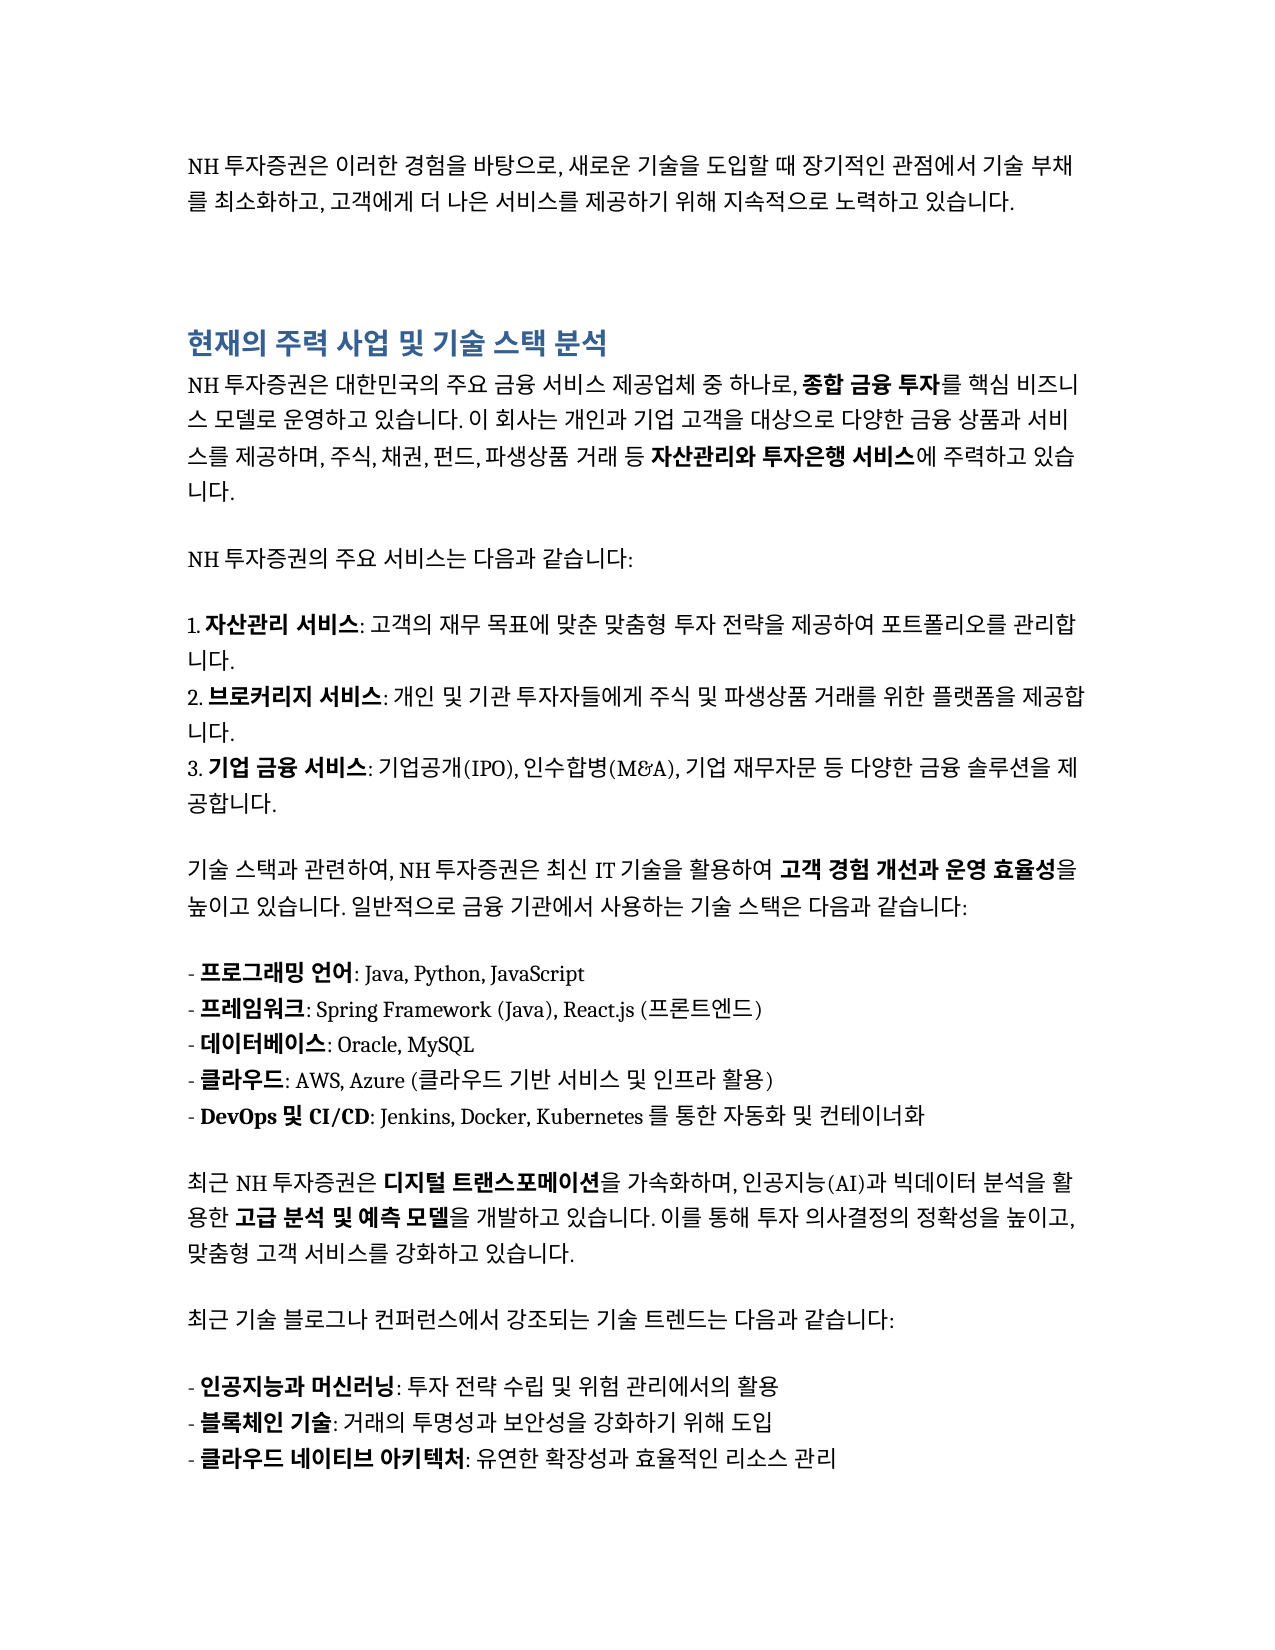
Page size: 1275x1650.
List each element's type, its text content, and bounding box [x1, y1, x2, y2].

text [187, 368, 1087, 1474]
subtitle 현재의 주력 사업 및 기술 스택 분석 [187, 323, 1087, 363]
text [187, 150, 1087, 217]
